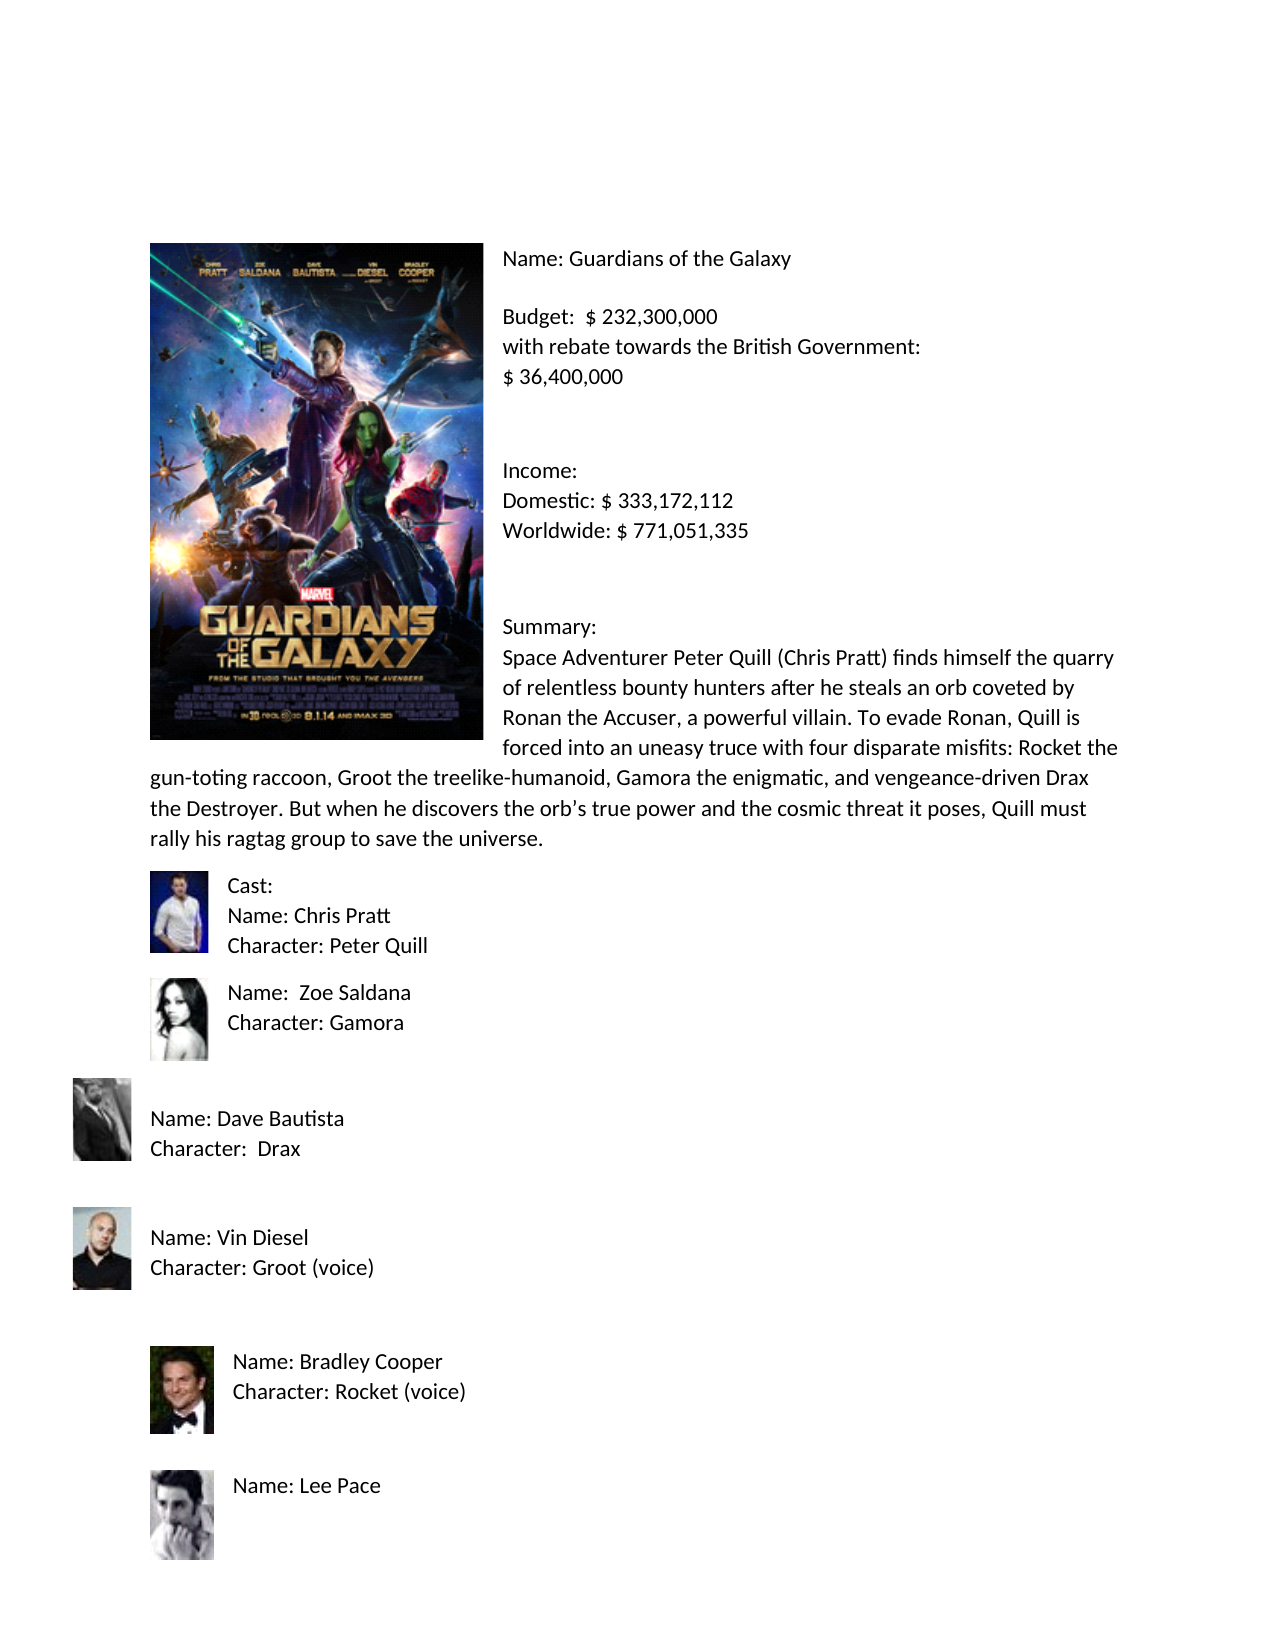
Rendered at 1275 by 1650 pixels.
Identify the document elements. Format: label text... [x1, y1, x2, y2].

picture [72, 1078, 132, 1161]
picture [150, 243, 484, 740]
text Name: Bradley Cooper Character: Rocket (voice) [214, 1347, 1125, 1405]
text Summary: Space Adventurer Peter Quill (Chris Pratt) finds himself the quarry of relentless bounty hunters after he steals an orb coveted by Ronan the Accuser, a powerful villain. To evade Ronan, Quill is forced into an uneasy truce with four disparate misfits: Rocket the gun-toting raccoon, Groot the treelike-humanoid, Gamora the enigmatic, and vengeance-driven Drax the Destroyer. But when he discovers the orb’s true power and the cosmic threat it poses, Quill must rally his ragtag group to save the universe. [150, 563, 1125, 852]
text Name: Zoe Saldana Character: Gamora [209, 978, 1125, 1036]
text Name: Dave Bautista Character: Drax Name: Vin Diesel Character: Groot (voice) [150, 1055, 1125, 1281]
picture [150, 871, 209, 953]
text Name: Lee Pace Character: Ronan [214, 1471, 1125, 1499]
text Cast: Name: Chris Pratt Character: Peter Quill [150, 871, 1125, 959]
picture [150, 978, 209, 1061]
text Income: Domestic: $ 333,172,112 Worldwide: $ 771,051,335 [484, 456, 1125, 544]
picture [72, 1207, 132, 1290]
picture [150, 1470, 214, 1560]
text Name: Guardians of the Galaxy Budget: $ 232,300,000 with rebate towards the British Government: $ 36,400,000 [484, 244, 1125, 390]
picture [150, 1346, 214, 1434]
